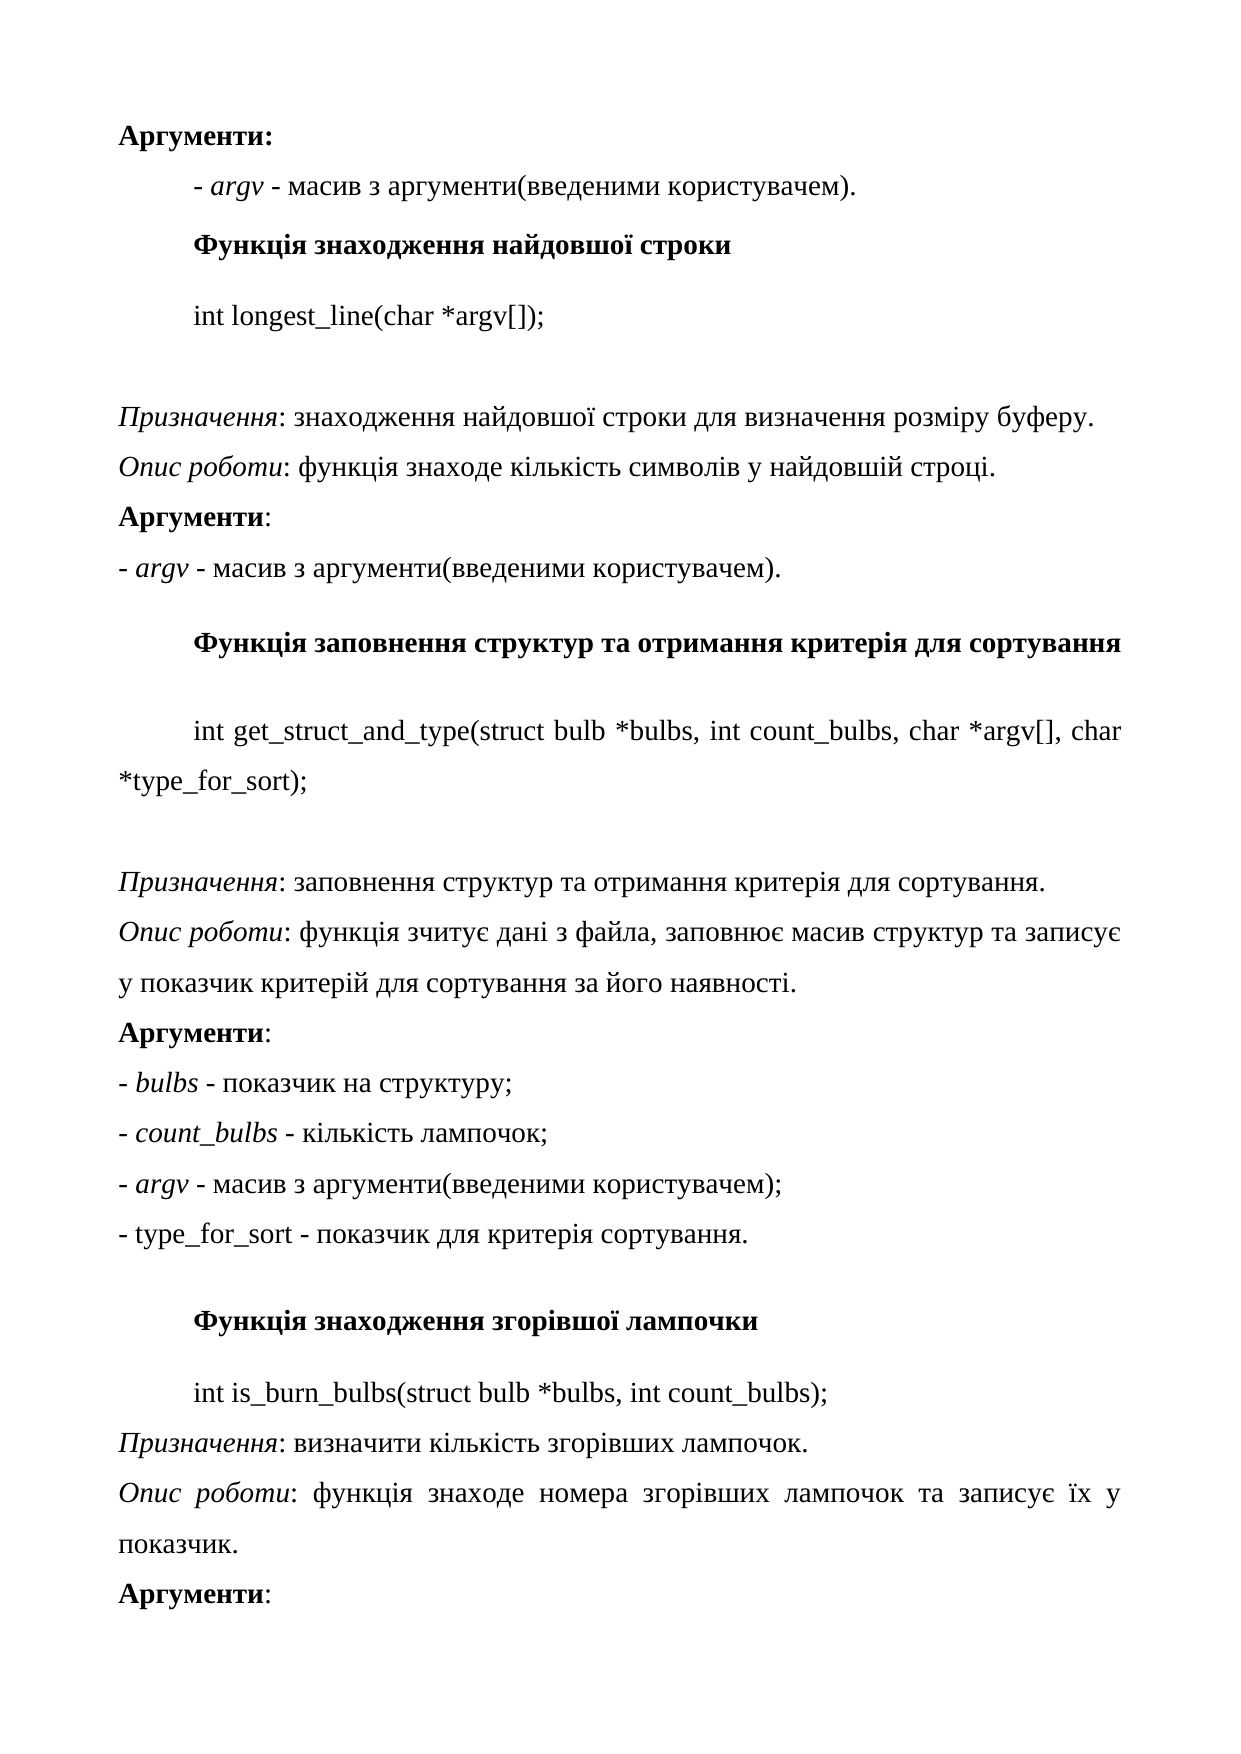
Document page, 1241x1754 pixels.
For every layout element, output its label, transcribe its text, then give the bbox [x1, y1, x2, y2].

list int get_struct_and_type(struct bulb *bulbs, int count_bulbs, char *argv[], char *type_for_sort); [118, 713, 1122, 797]
list - bulbs - показчик на структуру; [118, 1065, 1122, 1099]
list Призначення: знаходження найдовшої строки для визначення розміру буферу. [118, 399, 1122, 432]
list int is_burn_bulbs(struct bulb *bulbs, int count_bulbs); [118, 1375, 1122, 1408]
subtitle Функція знаходження згорівшої лампочки [118, 1303, 1122, 1337]
subtitle Функція знаходження найдовшої строки [118, 227, 1122, 261]
list Призначення: заповнення структур та отримання критерія для сортування. [118, 864, 1122, 898]
list - count_bulbs - кількість лампочок; [118, 1116, 1122, 1149]
list Опис роботи: функція знаходе кількість символів у найдовшій строці. [118, 449, 1122, 483]
subtitle Функція заповнення структур та отримання критерія для сортування [118, 625, 1122, 659]
text Аргументи: [118, 118, 1122, 152]
list - argv - масив з аргументи(введеними користувачем). [118, 550, 1122, 583]
list Аргументи: [118, 499, 1122, 533]
list Аргументи: [118, 1576, 1122, 1609]
list Опис роботи: функція зчитує дані з файла, заповнює масив структур та записує у показчик критерій для сортування за його наявності. [118, 914, 1122, 998]
list Аргументи: [118, 1015, 1122, 1048]
list Опис роботи: функція знаходе номера згорівших лампочок та записує їх у показчик. [118, 1475, 1122, 1559]
text - argv - масив з аргументи(введеними користувачем). [118, 168, 1122, 202]
list int longest_line(char *argv[]); [118, 298, 1122, 332]
list - argv - масив з аргументи(введеними користувачем); [118, 1166, 1122, 1199]
text - type_for_sort - показчик для критерія сортування. [118, 1216, 1122, 1250]
list Призначення: визначити кількість згорівших лампочок. [118, 1425, 1122, 1459]
